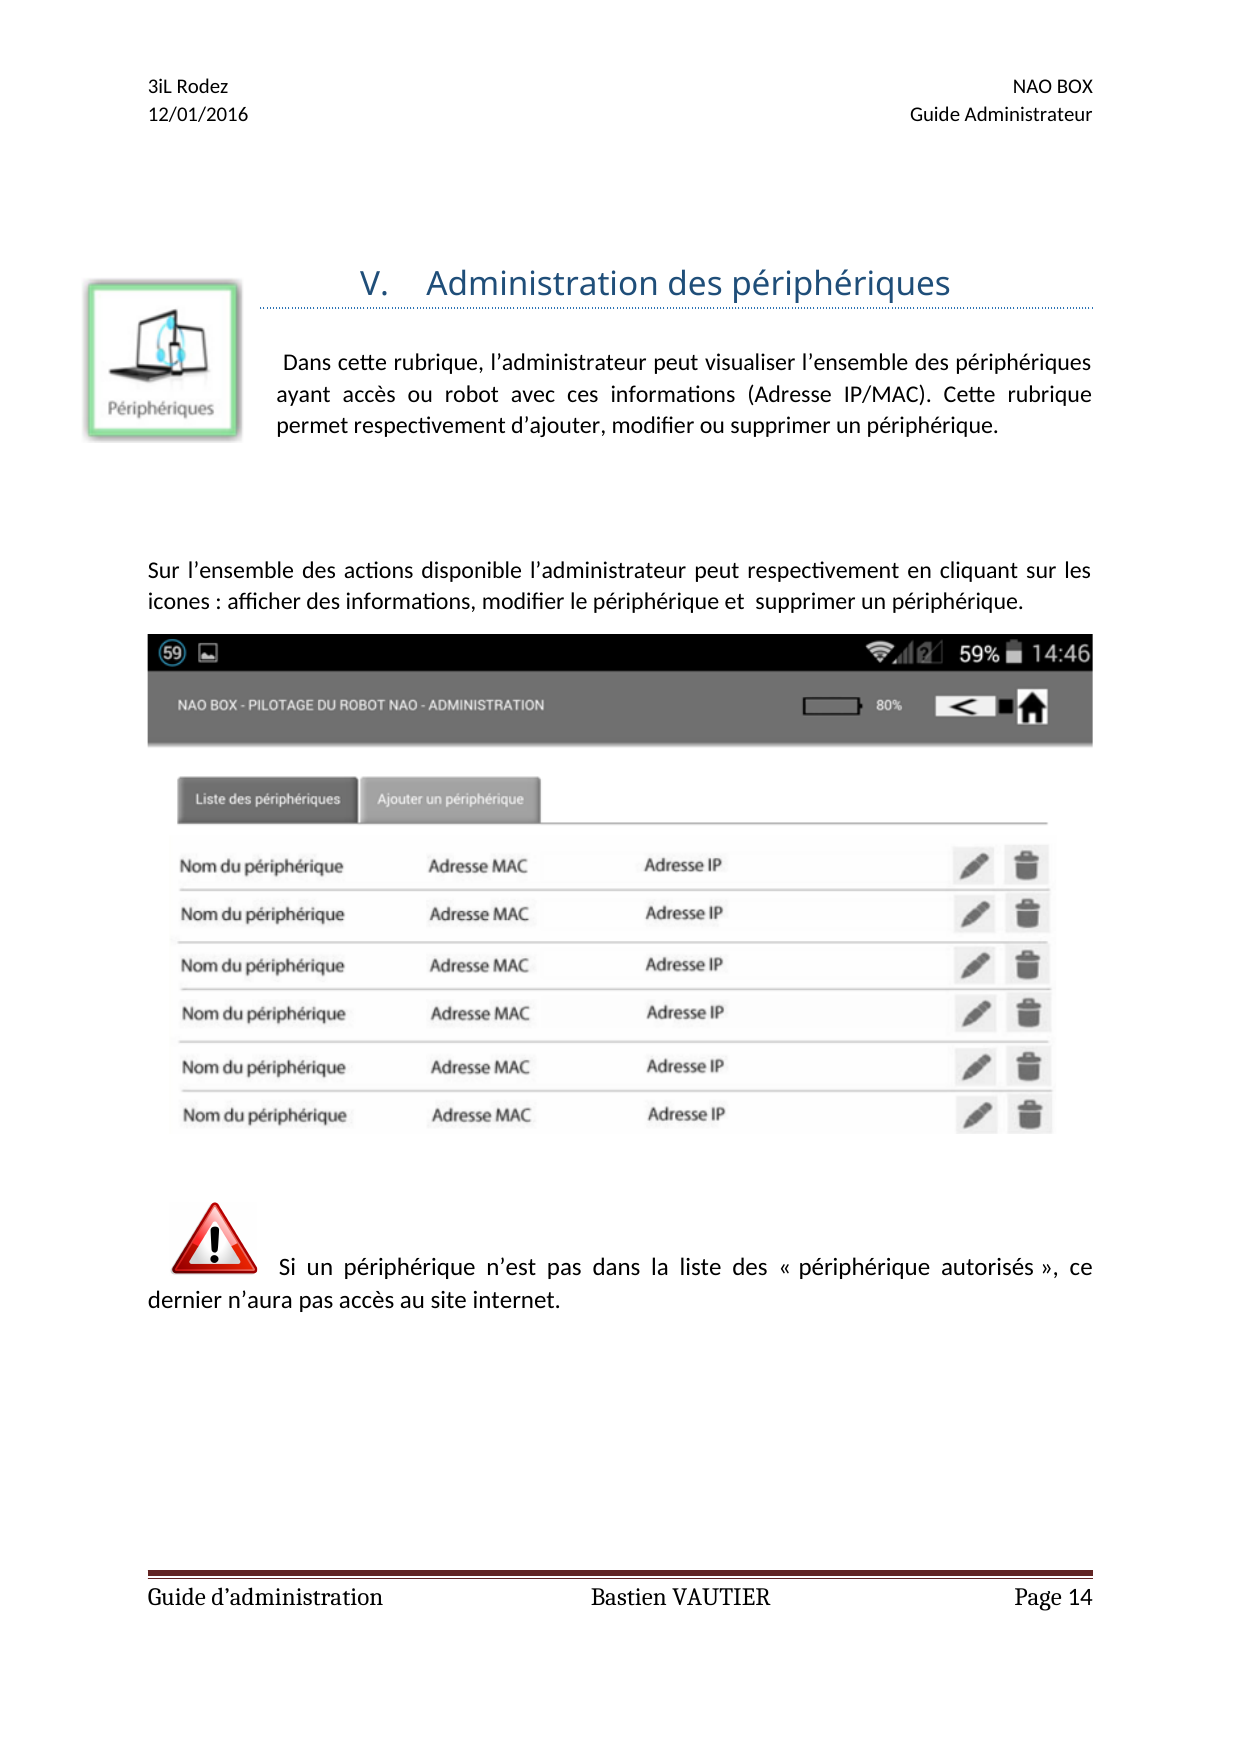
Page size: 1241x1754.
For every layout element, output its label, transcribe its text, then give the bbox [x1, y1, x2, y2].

text Sur l’ensemble des actions disponible l’administrateur peut respectivement en cliquant sur les icones : afficher des informations, modifier le périphérique et supprimer un périphérique. [148, 555, 1093, 616]
text Si un périphérique n’est pas dans la liste des « périphérique autorisés », ce dernier n’aura pas accès au site internet. [148, 1202, 1093, 1315]
picture [169, 1202, 258, 1276]
picture [57, 272, 258, 443]
text Dans cette rubrique, l’administrateur peut visualiser l’ensemble des périphériques ayant accès ou robot avec ces informations (Adresse IP/MAC). Cette rubrique permet respectivement d’ajouter, modifier ou supprimer un périphérique. [258, 347, 1093, 439]
picture [147, 634, 1093, 1134]
subtitle Administration des périphériques [260, 260, 1093, 309]
